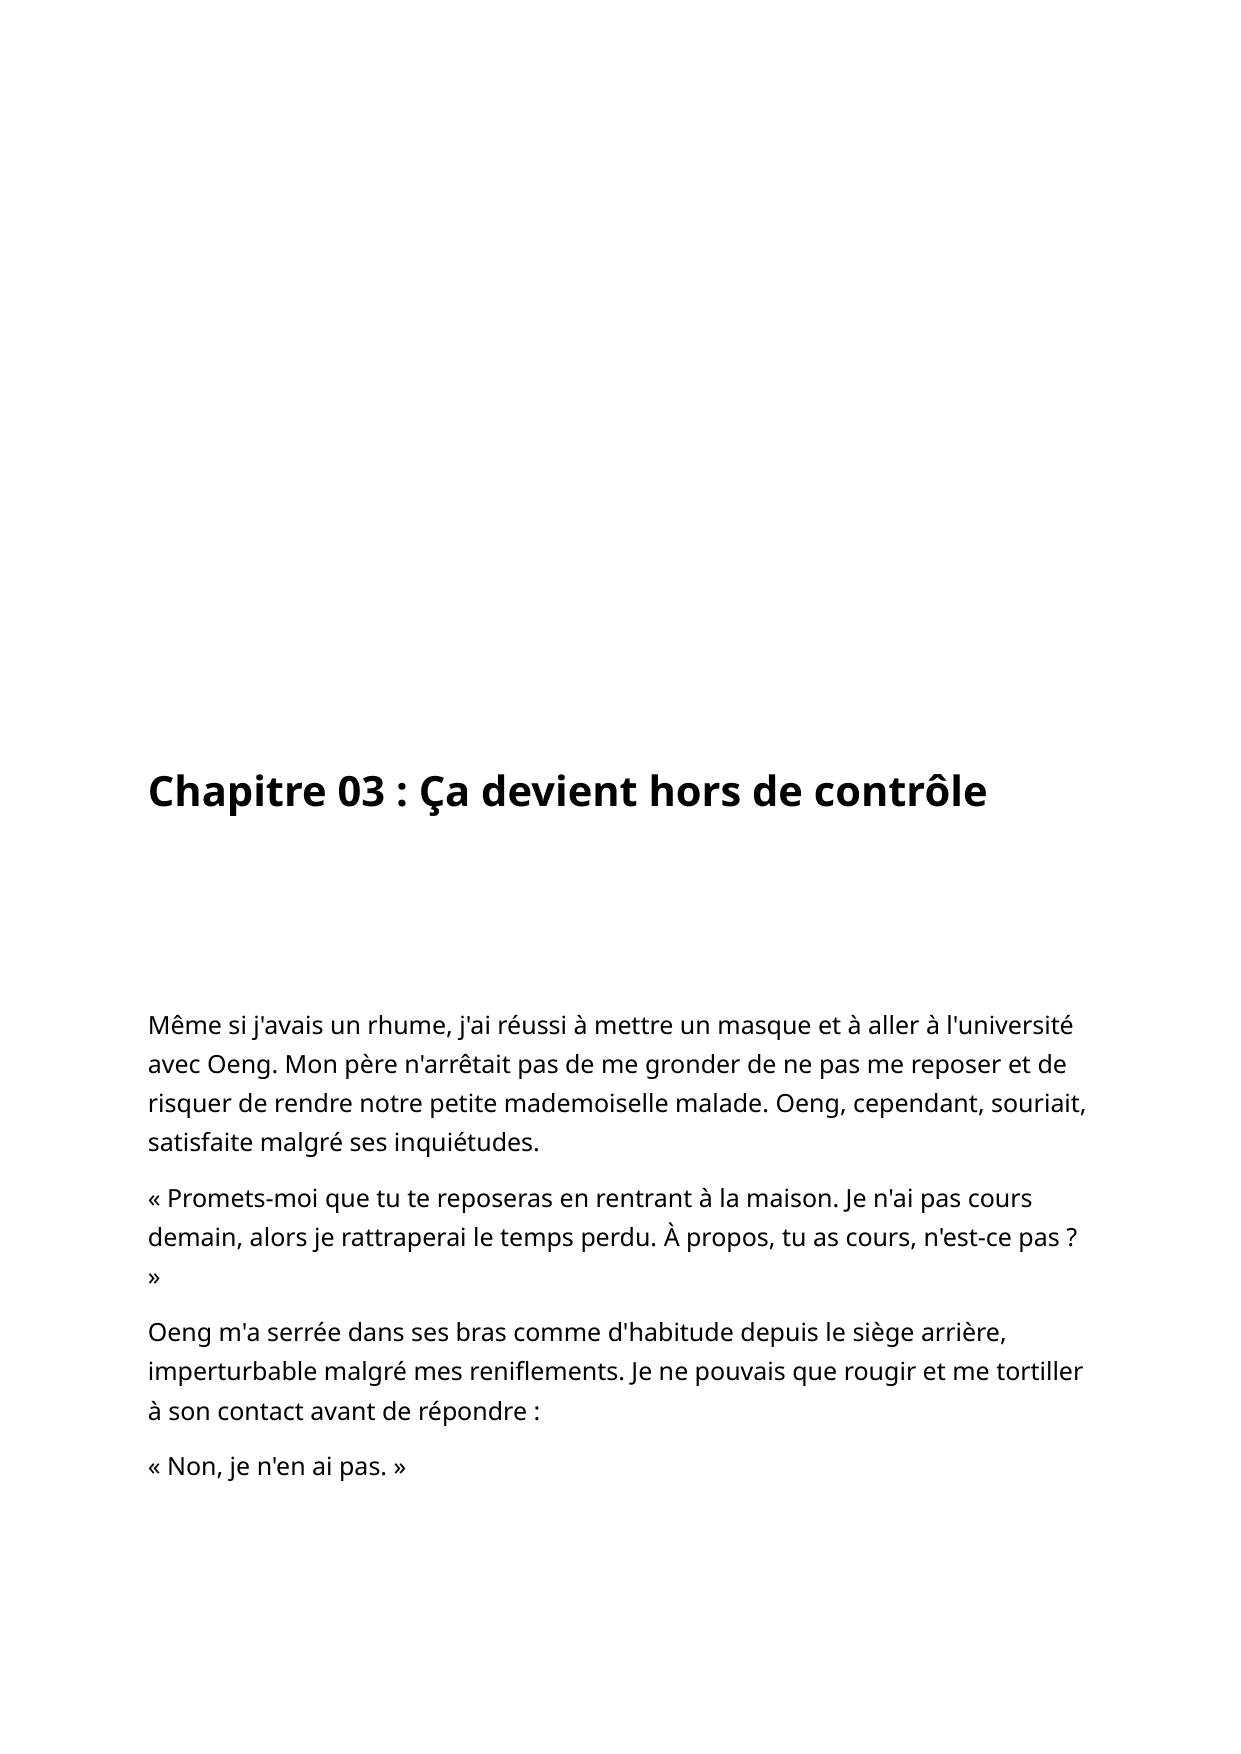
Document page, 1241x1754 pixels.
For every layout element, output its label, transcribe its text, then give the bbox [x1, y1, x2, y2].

text Même si j'avais un rhume, j'ai réussi à mettre un masque et à aller à l'université avec Oeng. Mon père n'arrêtait pas de me gronder de ne pas me reposer et de risquer de rendre notre petite mademoiselle malade. Oeng, cependant, souriait, satisfaite malgré ses inquiétudes. [148, 1007, 1093, 1159]
text « Promets-moi que tu te reposeras en rentrant à la maison. Je n'ai pas cours demain, alors je rattraperai le temps perdu. À propos, tu as cours, n'est-ce pas ? » [148, 1181, 1093, 1293]
text « Non, je n'en ai pas. » [148, 1449, 1093, 1483]
text Oeng m'a serrée dans ses bras comme d'habitude depuis le siège arrière, imperturbable malgré mes reniflements. Je ne pouvais que rougir et me tortiller à son contact avant de répondre : [148, 1315, 1093, 1427]
text Chapitre 03 : Ça devient hors de contrôle [148, 762, 1093, 818]
